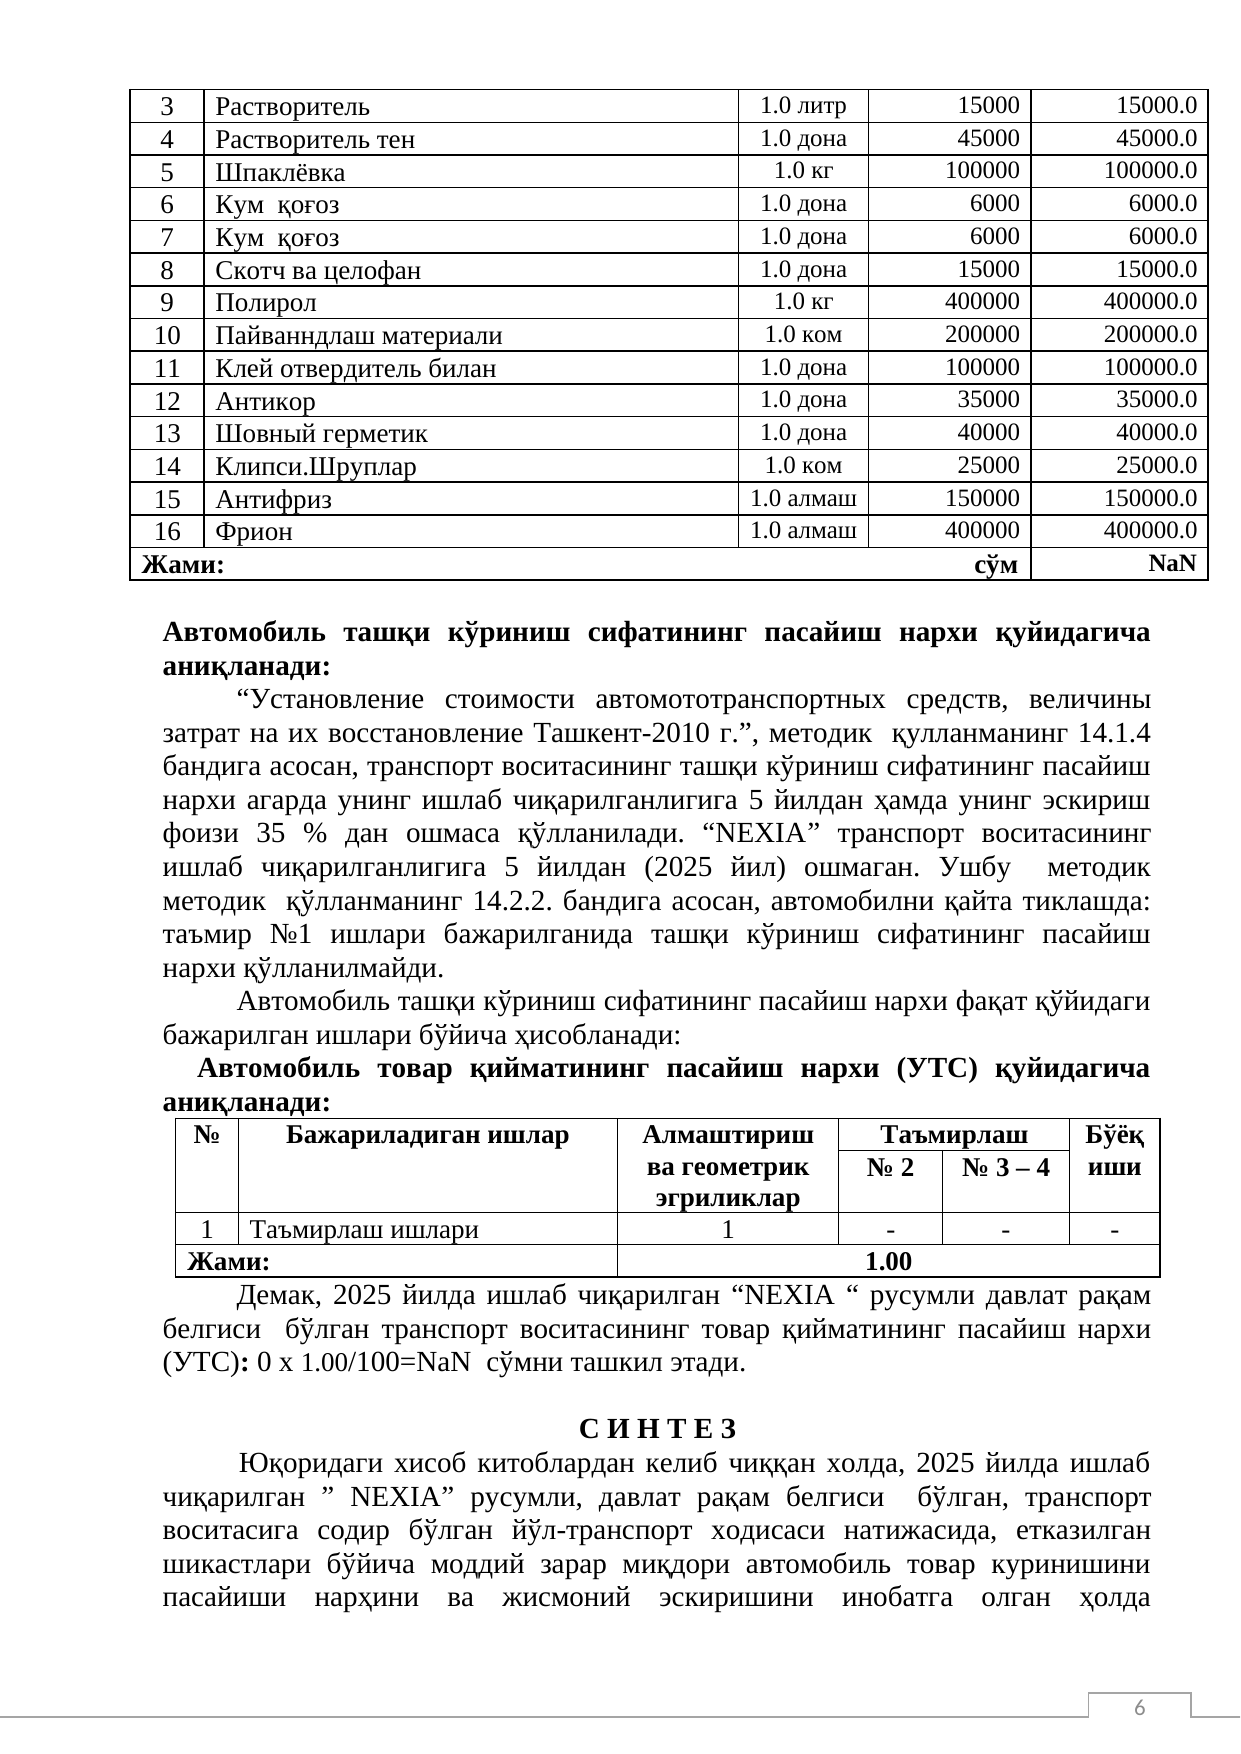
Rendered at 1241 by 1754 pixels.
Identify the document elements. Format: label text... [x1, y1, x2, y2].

text Автомобиль ташқи кўриниш сифатининг пасайиш нархи фақат қўйидаги бажарилган ишлари бўйича ҳисобланади: [162, 983, 1152, 1050]
table_cell Растворитель [205, 90, 738, 121]
table_cell 6000 [869, 188, 1030, 219]
table_cell 25000.0 [1032, 450, 1207, 481]
table_cell 13 [131, 417, 203, 448]
table_header № [176, 1119, 238, 1212]
table_cell 8 [131, 254, 203, 285]
table_cell 1.0 кг [739, 287, 868, 318]
table_cell 25000 [869, 450, 1030, 481]
table_cell 16 [131, 516, 203, 547]
table_cell 1 [618, 1213, 838, 1244]
table_cell 6000.0 [1032, 221, 1207, 252]
table_cell Фрион [205, 516, 738, 547]
text Демак, 2025 йилда ишлаб чиқарилган “NEXIA “ русумли давлат рақам белгиси бўлган транспорт воситасининг товар қийматининг пасайиш нархи (УТС): 0 х 1.00/100=NaN сўмни ташкил этади. [162, 1277, 1152, 1378]
table_cell 15000 [869, 254, 1030, 285]
table_cell 12 [131, 385, 203, 416]
table_cell 9 [131, 287, 203, 318]
table_cell Жами: сўм [131, 548, 1030, 579]
table_cell 14 [131, 450, 203, 481]
table_cell - [1070, 1213, 1159, 1244]
table_cell Скотч ва целофан [205, 254, 738, 285]
table_cell 45000.0 [1032, 123, 1207, 154]
table_cell 5 [131, 156, 203, 187]
table_header Бажариладиган ишлар [239, 1119, 617, 1212]
text С И Н Т Е З [162, 1412, 1152, 1445]
table_cell Клипси.Шруплар [205, 450, 738, 481]
table_cell 1.0 литр [739, 90, 868, 121]
table_cell 400000 [869, 287, 1030, 318]
table_cell 6000.0 [1032, 188, 1207, 219]
table_cell 1.0 дона [739, 385, 868, 416]
table_cell 1.0 ком [739, 319, 868, 350]
table_cell 4 [131, 123, 203, 154]
table_header Алмаштириш ва геометрик эгриликлар [618, 1119, 838, 1212]
table_cell 7 [131, 221, 203, 252]
table_cell Клей отвердитель билан [205, 352, 738, 383]
table_cell № 2 [839, 1151, 942, 1212]
subtitle Автомобиль товар қийматининг пасайиш нархи (УТС) қуйидагича аниқланади: [162, 1050, 1152, 1117]
table_cell 1.0 алмаш [739, 483, 868, 514]
table_cell 1 [176, 1213, 238, 1244]
table_cell 10 [131, 319, 203, 350]
table_header Таъмирлаш [839, 1119, 1069, 1150]
table_cell 35000 [869, 385, 1030, 416]
table_cell Кум қоғоз [205, 221, 738, 252]
table_cell 400000 [869, 516, 1030, 547]
table_cell 1.0 кг [739, 156, 868, 187]
table_cell 200000.0 [1032, 319, 1207, 350]
table_cell 400000.0 [1032, 287, 1207, 318]
table_cell № 3 – 4 [943, 1151, 1069, 1212]
table_cell 1.0 дона [739, 417, 868, 448]
table_cell Антикор [205, 385, 738, 416]
table_header Бўёқ иши [1070, 1119, 1159, 1212]
table_cell Пайванндлаш материали [205, 319, 738, 350]
table_cell Полирол [205, 287, 738, 318]
table_cell 15000.0 [1032, 254, 1207, 285]
table_cell Жами: [176, 1245, 617, 1276]
table_cell 100000 [869, 156, 1030, 187]
table_cell 1.0 дона [739, 188, 868, 219]
table_cell 1.0 дона [739, 352, 868, 383]
table_cell Таъмирлаш ишлари [239, 1213, 617, 1244]
table_cell 6000 [869, 221, 1030, 252]
table_cell 1.00 [618, 1245, 1159, 1276]
table_cell 40000.0 [1032, 417, 1207, 448]
table_cell 15000 [869, 90, 1030, 121]
table_cell 1.0 дона [739, 221, 868, 252]
table_cell 6 [131, 188, 203, 219]
table_cell 1.0 ком [739, 450, 868, 481]
table_cell 35000.0 [1032, 385, 1207, 416]
table_cell Шпаклёвка [205, 156, 738, 187]
table_cell 100000 [869, 352, 1030, 383]
table_cell 1.0 дона [739, 123, 868, 154]
table_cell 11 [131, 352, 203, 383]
text Автомобиль ташқи кўриниш сифатининг пасайиш нархи қуйидагича аниқланади: [162, 614, 1152, 681]
table_cell 400000.0 [1032, 516, 1207, 547]
table_cell 100000.0 [1032, 352, 1207, 383]
table_cell 3 [131, 90, 203, 121]
table_cell 1.0 алмаш [739, 516, 868, 547]
table_cell Кум қоғоз [205, 188, 738, 219]
table_cell 15 [131, 483, 203, 514]
text “Установление стоимости автомототранспортных средств, величины затрат на их восстановление Ташкент-2010 г.”, методик қулланманинг 14.1.4 бандига асосан, транспорт воситасининг ташқи кўриниш сифатининг пасайиш нархи агарда унинг ишлаб чиқарилганлигига 5 йилдан ҳамда унинг эскириш фоизи 35 % дан ошмаса қўлланилади. “NEXIA” транспорт воситасининг ишлаб чиқарилганлигига 5 йилдан (2025 йил) ошмаган. Ушбу методик методик қўлланманинг 14.2.2. бандига асосан, автомобилни қайта тиклашда: таъмир №1 ишлари бажарилганида ташқи кўриниш сифатининг пасайиш нархи қўлланилмайди. [162, 681, 1152, 983]
table_cell - [839, 1213, 942, 1244]
table_cell NaN [1032, 548, 1207, 579]
table_cell Шовный герметик [205, 417, 738, 448]
table_cell Растворитель тен [205, 123, 738, 154]
table_cell 1.0 дона [739, 254, 868, 285]
table_cell 150000.0 [1032, 483, 1207, 514]
table_cell - [943, 1213, 1069, 1244]
table_cell 150000 [869, 483, 1030, 514]
table_cell 45000 [869, 123, 1030, 154]
table_cell 15000.0 [1032, 90, 1207, 121]
table_cell 200000 [869, 319, 1030, 350]
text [162, 1445, 1152, 1613]
table_cell 40000 [869, 417, 1030, 448]
table_cell 100000.0 [1032, 156, 1207, 187]
table_cell Антифриз [205, 483, 738, 514]
